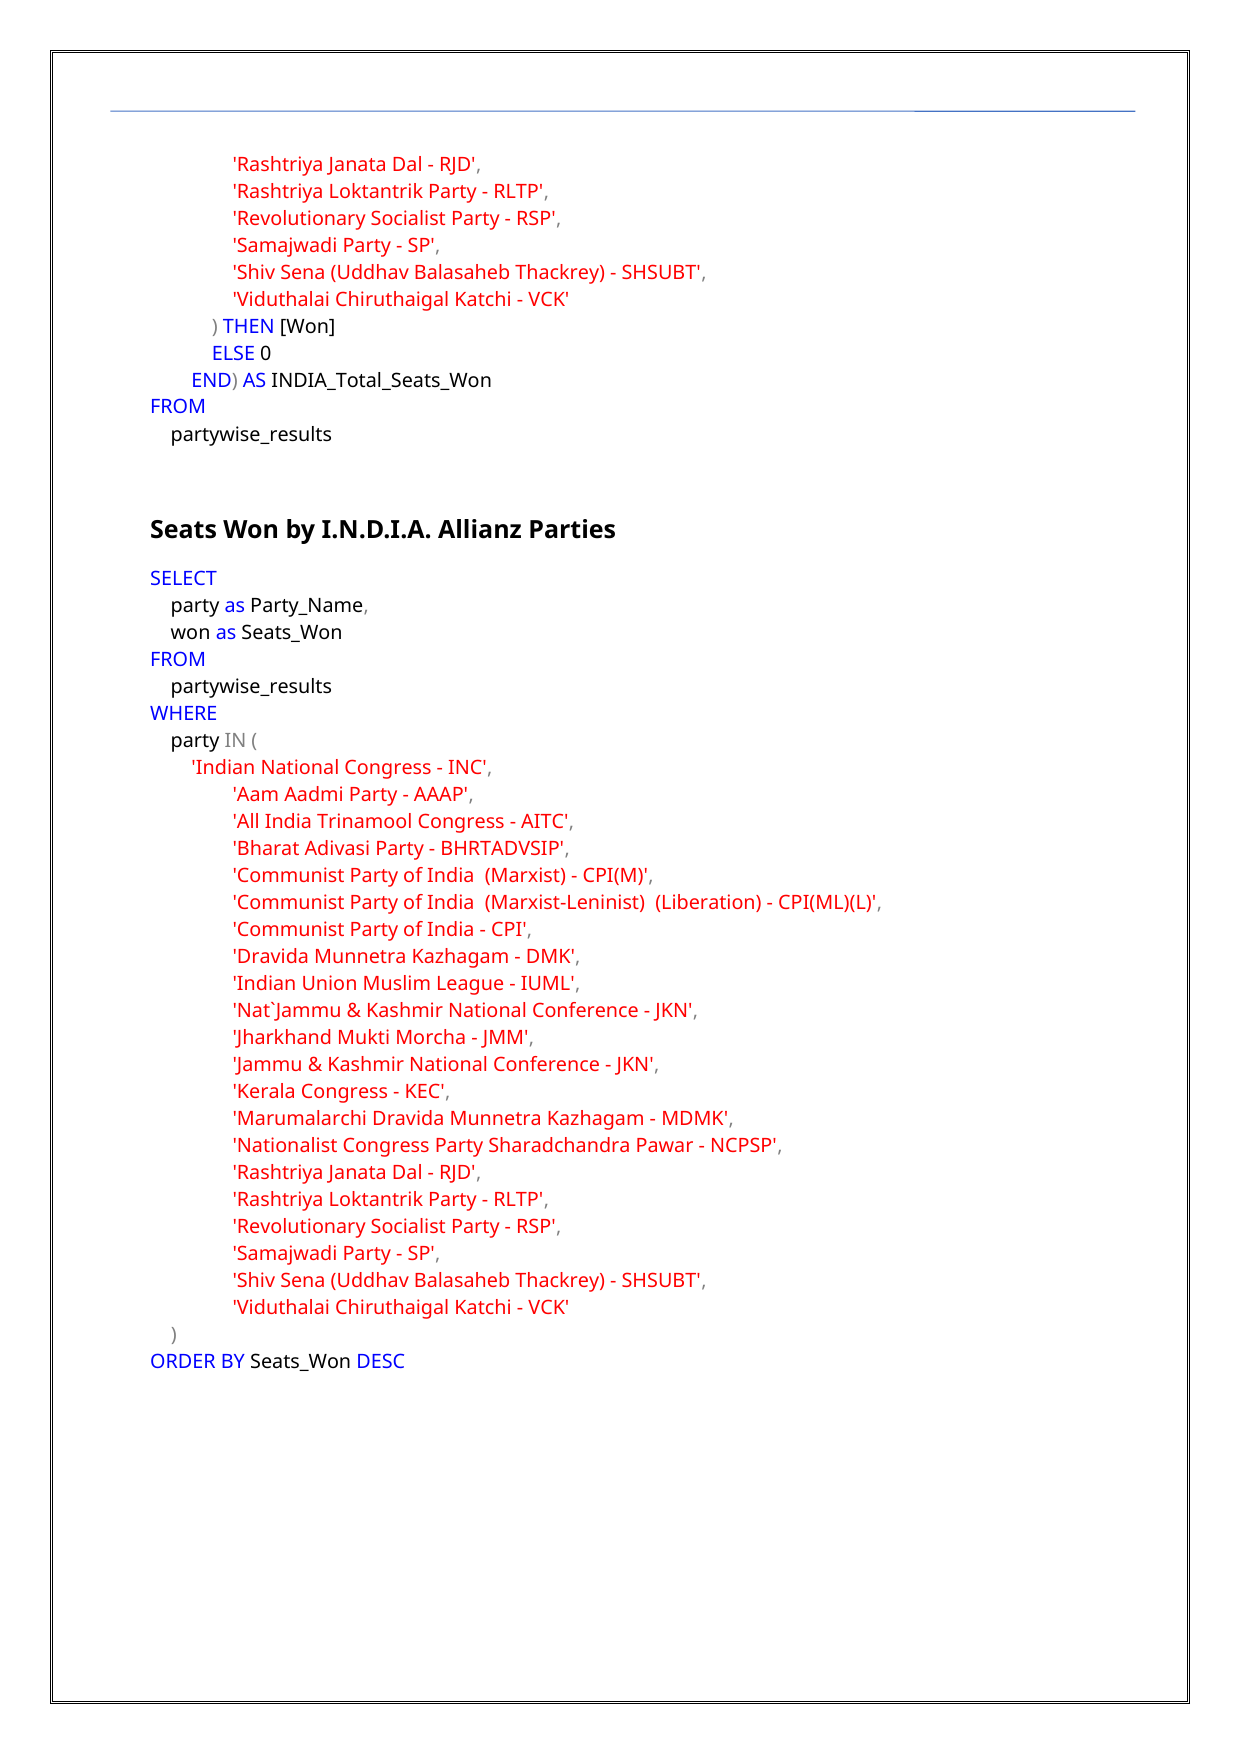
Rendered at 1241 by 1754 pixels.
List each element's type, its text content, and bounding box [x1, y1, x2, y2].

text 'Indian Union Muslim League - IUML', [150, 969, 1090, 996]
text won as Seats_Won [150, 619, 1090, 646]
text FROM [150, 646, 1090, 673]
text 'Rashtriya Janata Dal - RJD', [150, 150, 1090, 177]
text ELSE 0 [150, 339, 1090, 366]
text ) [150, 1320, 1090, 1347]
text 'Revolutionary Socialist Party - RSP', [150, 1212, 1090, 1239]
text ORDER BY Seats_Won DESC [150, 1347, 1090, 1374]
text ) THEN [Won] [150, 312, 1090, 339]
text 'Viduthalai Chiruthaigal Katchi - VCK' [150, 285, 1090, 312]
text 'Shiv Sena (Uddhav Balasaheb Thackrey) - SHSUBT', [150, 1266, 1090, 1293]
text 'Rashtriya Janata Dal - RJD', [150, 1158, 1090, 1185]
text 'Viduthalai Chiruthaigal Katchi - VCK' [150, 1293, 1090, 1320]
text 'Rashtriya Loktantrik Party - RLTP', [150, 177, 1090, 204]
text FROM [150, 393, 1090, 420]
text party IN ( [150, 727, 1090, 753]
text partywise_results [150, 673, 1090, 699]
text 'Indian National Congress - INC', [150, 753, 1090, 781]
text 'Bharat Adivasi Party - BHRTADVSIP', [150, 834, 1090, 861]
text 'Dravida Munnetra Kazhagam - DMK', [150, 942, 1090, 969]
text 'Marumalarchi Dravida Munnetra Kazhagam - MDMK', [150, 1104, 1090, 1131]
text 'Samajwadi Party - SP', [150, 1239, 1090, 1266]
text 'Shiv Sena (Uddhav Balasaheb Thackrey) - SHSUBT', [150, 258, 1090, 285]
text 'Kerala Congress - KEC', [150, 1077, 1090, 1104]
text Seats Won by I.N.D.I.A. Allianz Parties [150, 511, 1090, 545]
text 'Revolutionary Socialist Party - RSP', [150, 204, 1090, 231]
text party as Party_Name, [150, 592, 1090, 619]
text 'Aam Aadmi Party - AAAP', [150, 781, 1090, 807]
text 'Jammu & Kashmir National Conference - JKN', [150, 1050, 1090, 1077]
text 'Nationalist Congress Party Sharadchandra Pawar - NCPSP', [150, 1131, 1090, 1158]
text 'Samajwadi Party - SP', [150, 231, 1090, 258]
text END) AS INDIA_Total_Seats_Won [150, 366, 1090, 393]
text 'Rashtriya Loktantrik Party - RLTP', [150, 1185, 1090, 1212]
text 'Communist Party of India (Marxist-Leninist) (Liberation) - CPI(ML)(L)', [150, 888, 1090, 915]
text 'Communist Party of India - CPI', [150, 915, 1090, 942]
text WHERE [150, 699, 1090, 727]
text 'Nat`Jammu & Kashmir National Conference - JKN', [150, 996, 1090, 1023]
text 'Jharkhand Mukti Morcha - JMM', [150, 1023, 1090, 1050]
text partywise_results [150, 420, 1090, 447]
text 'All India Trinamool Congress - AITC', [150, 807, 1090, 834]
text SELECT [150, 565, 1090, 592]
text 'Communist Party of India (Marxist) - CPI(M)', [150, 861, 1090, 888]
